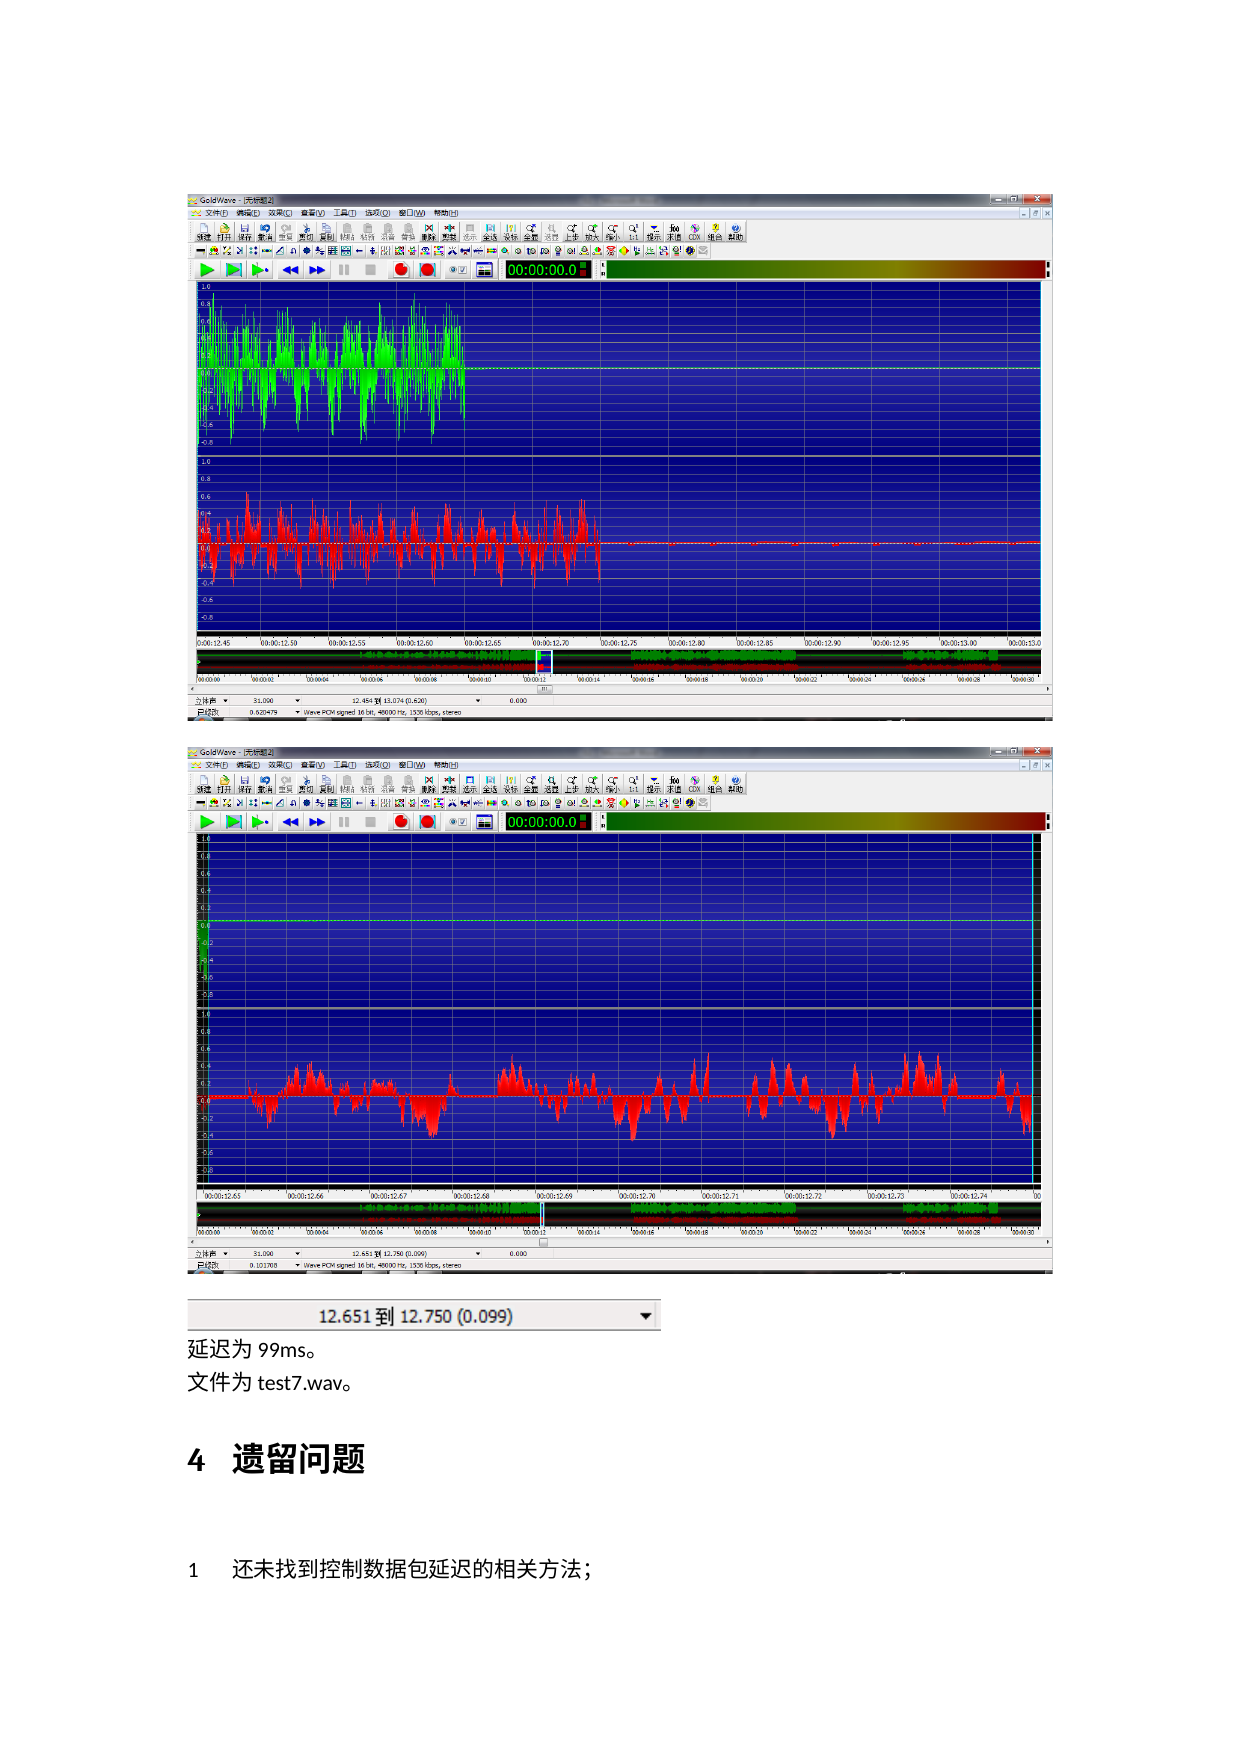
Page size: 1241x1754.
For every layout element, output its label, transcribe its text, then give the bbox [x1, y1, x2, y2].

picture [187, 747, 1053, 1274]
picture [187, 1299, 661, 1331]
subtitle 遗留问题 [187, 1424, 1053, 1489]
text 延迟为99ms。 [187, 1332, 1053, 1364]
picture [187, 194, 1053, 721]
list 还未找到控制数据包延迟的相关方法； [187, 1551, 1053, 1584]
text 文件为test7.wav。 [187, 1364, 1053, 1397]
